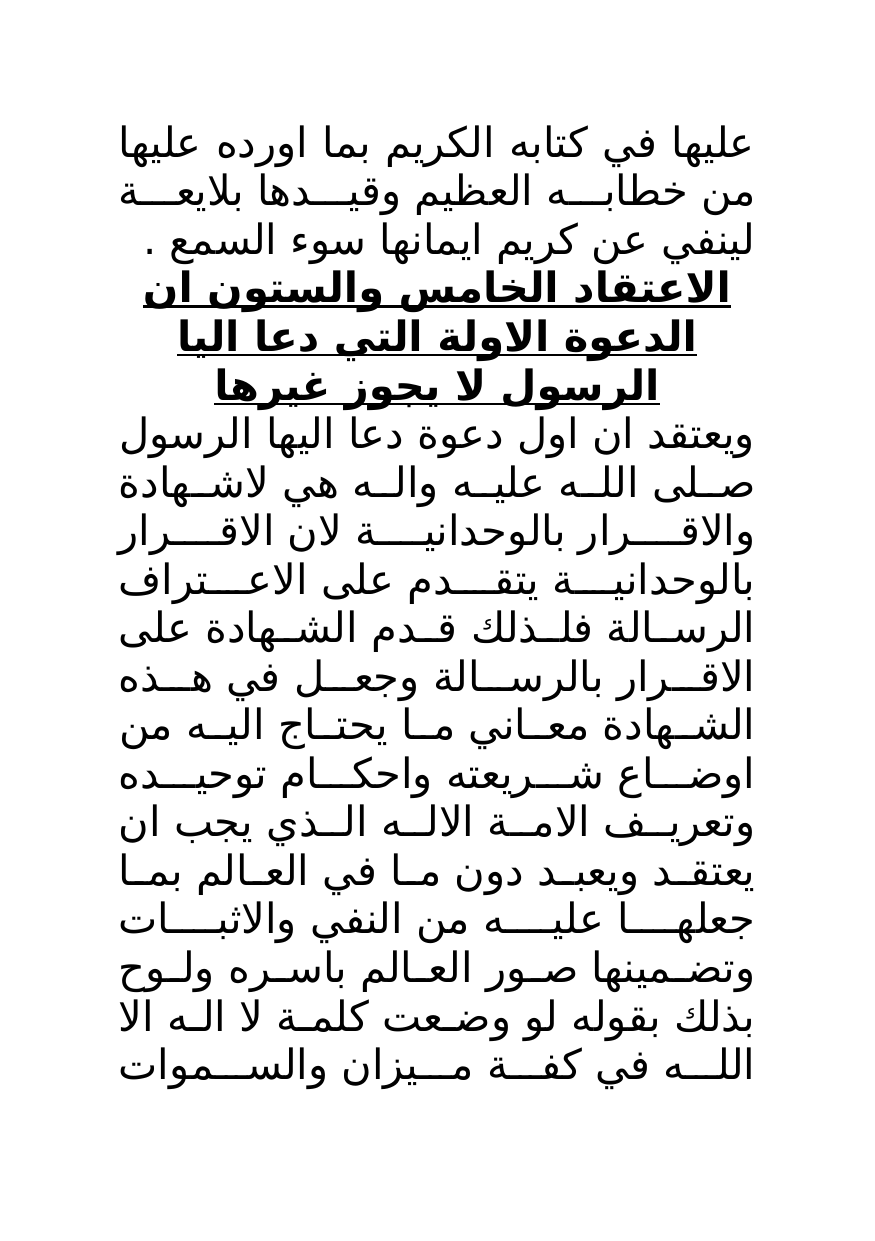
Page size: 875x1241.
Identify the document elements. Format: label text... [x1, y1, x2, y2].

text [118, 118, 756, 264]
text الاعتقاد الخامس والستون ان الدعوة الاولة التي دعا اليا الرسول لا يجوز غيرها [118, 264, 756, 410]
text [118, 410, 756, 1089]
